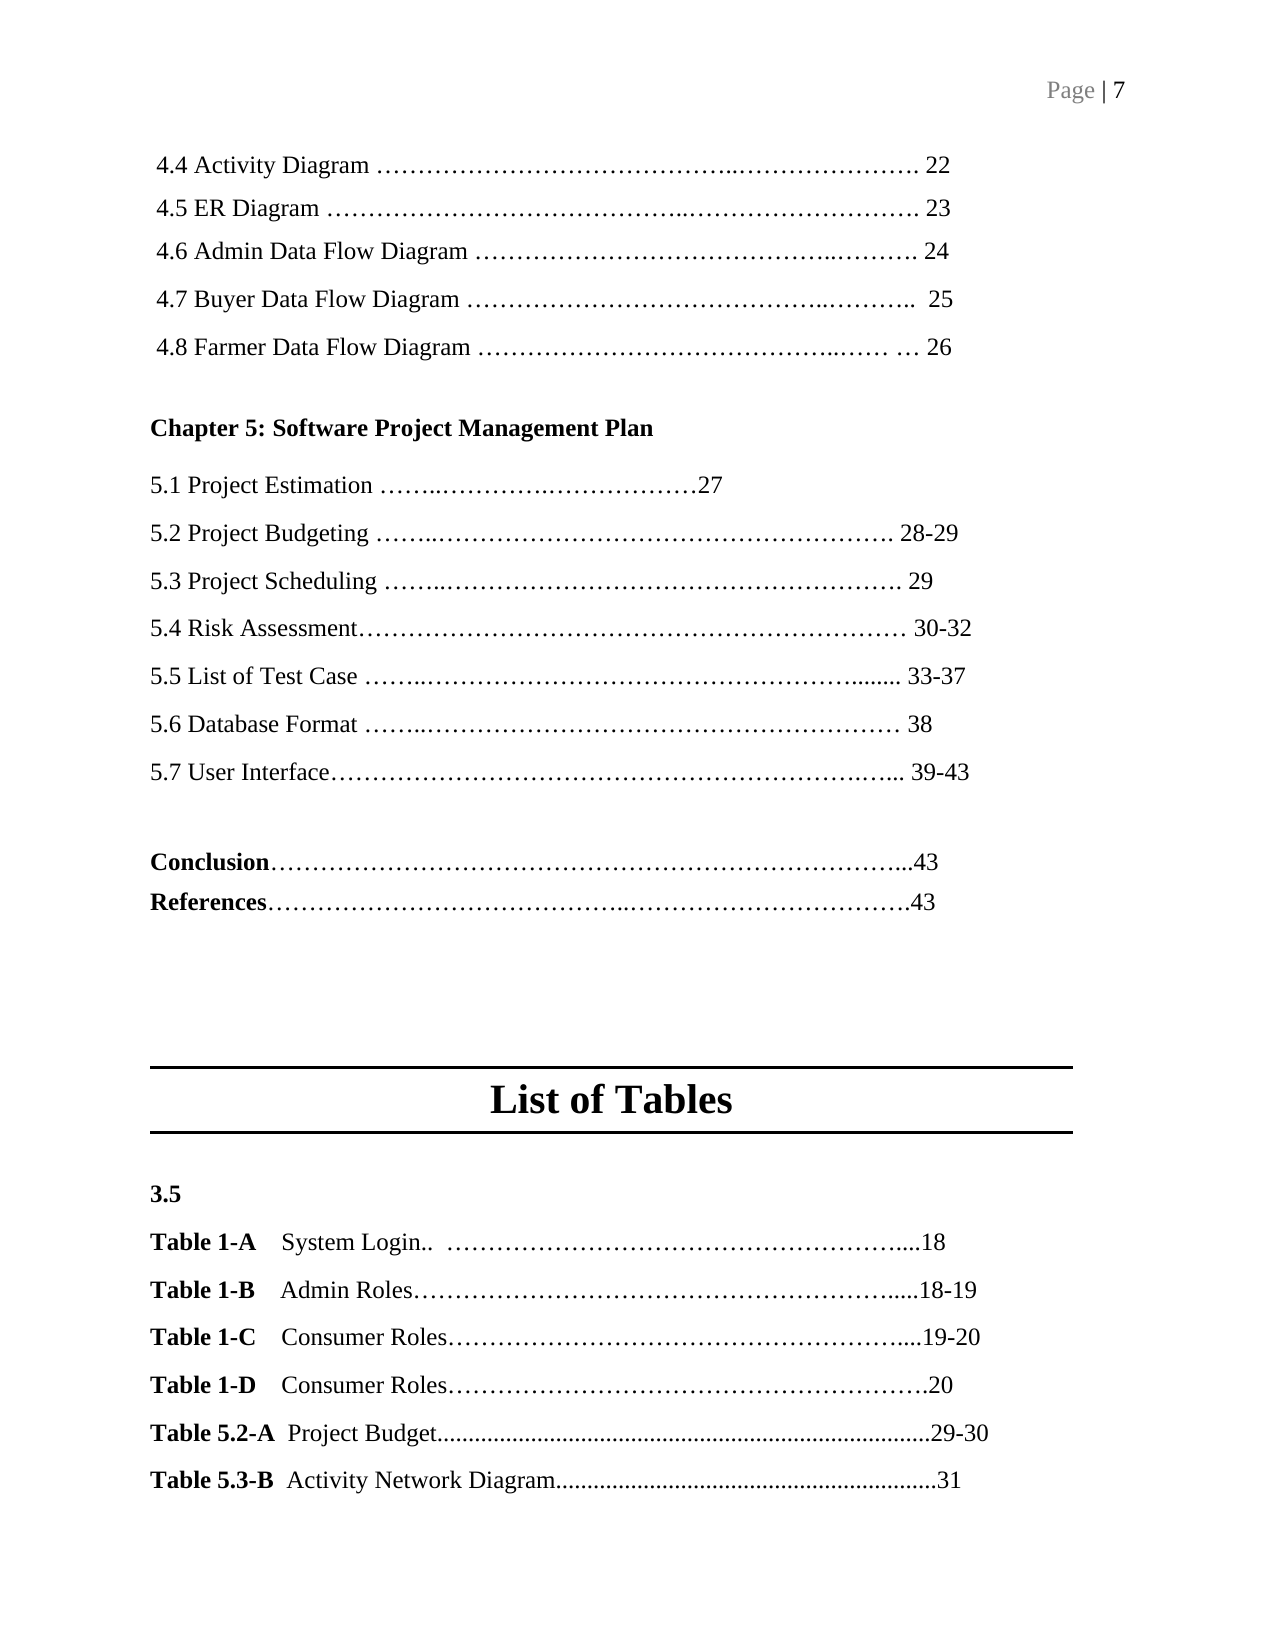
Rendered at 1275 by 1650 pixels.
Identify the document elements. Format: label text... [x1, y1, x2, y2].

text Table 1-B Admin Roles………………………………………………….....18-19 [150, 1275, 1125, 1303]
text 5.3 Project Scheduling ……..………………………………………………. 29 [150, 566, 1125, 594]
text 4.6 Admin Data Flow Diagram ……………………………………..………. 24 [150, 236, 1125, 265]
text 5.2 Project Budgeting ……..………………………………………………. 28-29 [150, 518, 1125, 547]
text Conclusion…………………………………………………………………...43 [150, 847, 1125, 876]
text 3.5 [150, 1179, 1125, 1208]
text References……………………………………..…………………………….43 [150, 887, 1125, 915]
text Table 1-A System Login.. ………………………………………………....18 [150, 1227, 1125, 1256]
text Table 5.2-A Project Budget...............................................................................29-30 [150, 1418, 1125, 1447]
text 5.1 Project Estimation ……..………….………………27 [150, 470, 1125, 499]
text Table 1-D Consumer Roles………………………………………………….20 [150, 1370, 1125, 1399]
text 4.4 Activity Diagram ……………………………………..…………………. 22 [150, 150, 1125, 179]
text 5.4 Risk Assessment………………………………………………………… 30-32 [150, 613, 1125, 642]
text 4.7 Buyer Data Flow Diagram ……………………………………..……….. 25 [150, 284, 1125, 313]
table_header List of Tables [150, 1069, 1072, 1131]
text 5.6 Database Format ……..………………………………………………… 38 [150, 709, 1125, 738]
text 4.5 ER Diagram ……………………………………..………………………. 23 [150, 193, 1125, 222]
text Chapter 5: Software Project Management Plan [272, 413, 1125, 442]
text 4.8 Farmer Data Flow Diagram ……………………………………..…… … 26 [150, 332, 1125, 360]
text 5.5 List of Test Case ……..……………………………………………........ 33-37 [150, 661, 1125, 690]
text Table 1-C Consumer Roles………………………………………………....19-20 [150, 1322, 1125, 1351]
text Table 5.3-B Activity Network Diagram.............................................................31 [150, 1466, 1125, 1494]
text 5.7 User Interface……………………………………………………….…... 39-43 [150, 757, 1125, 785]
